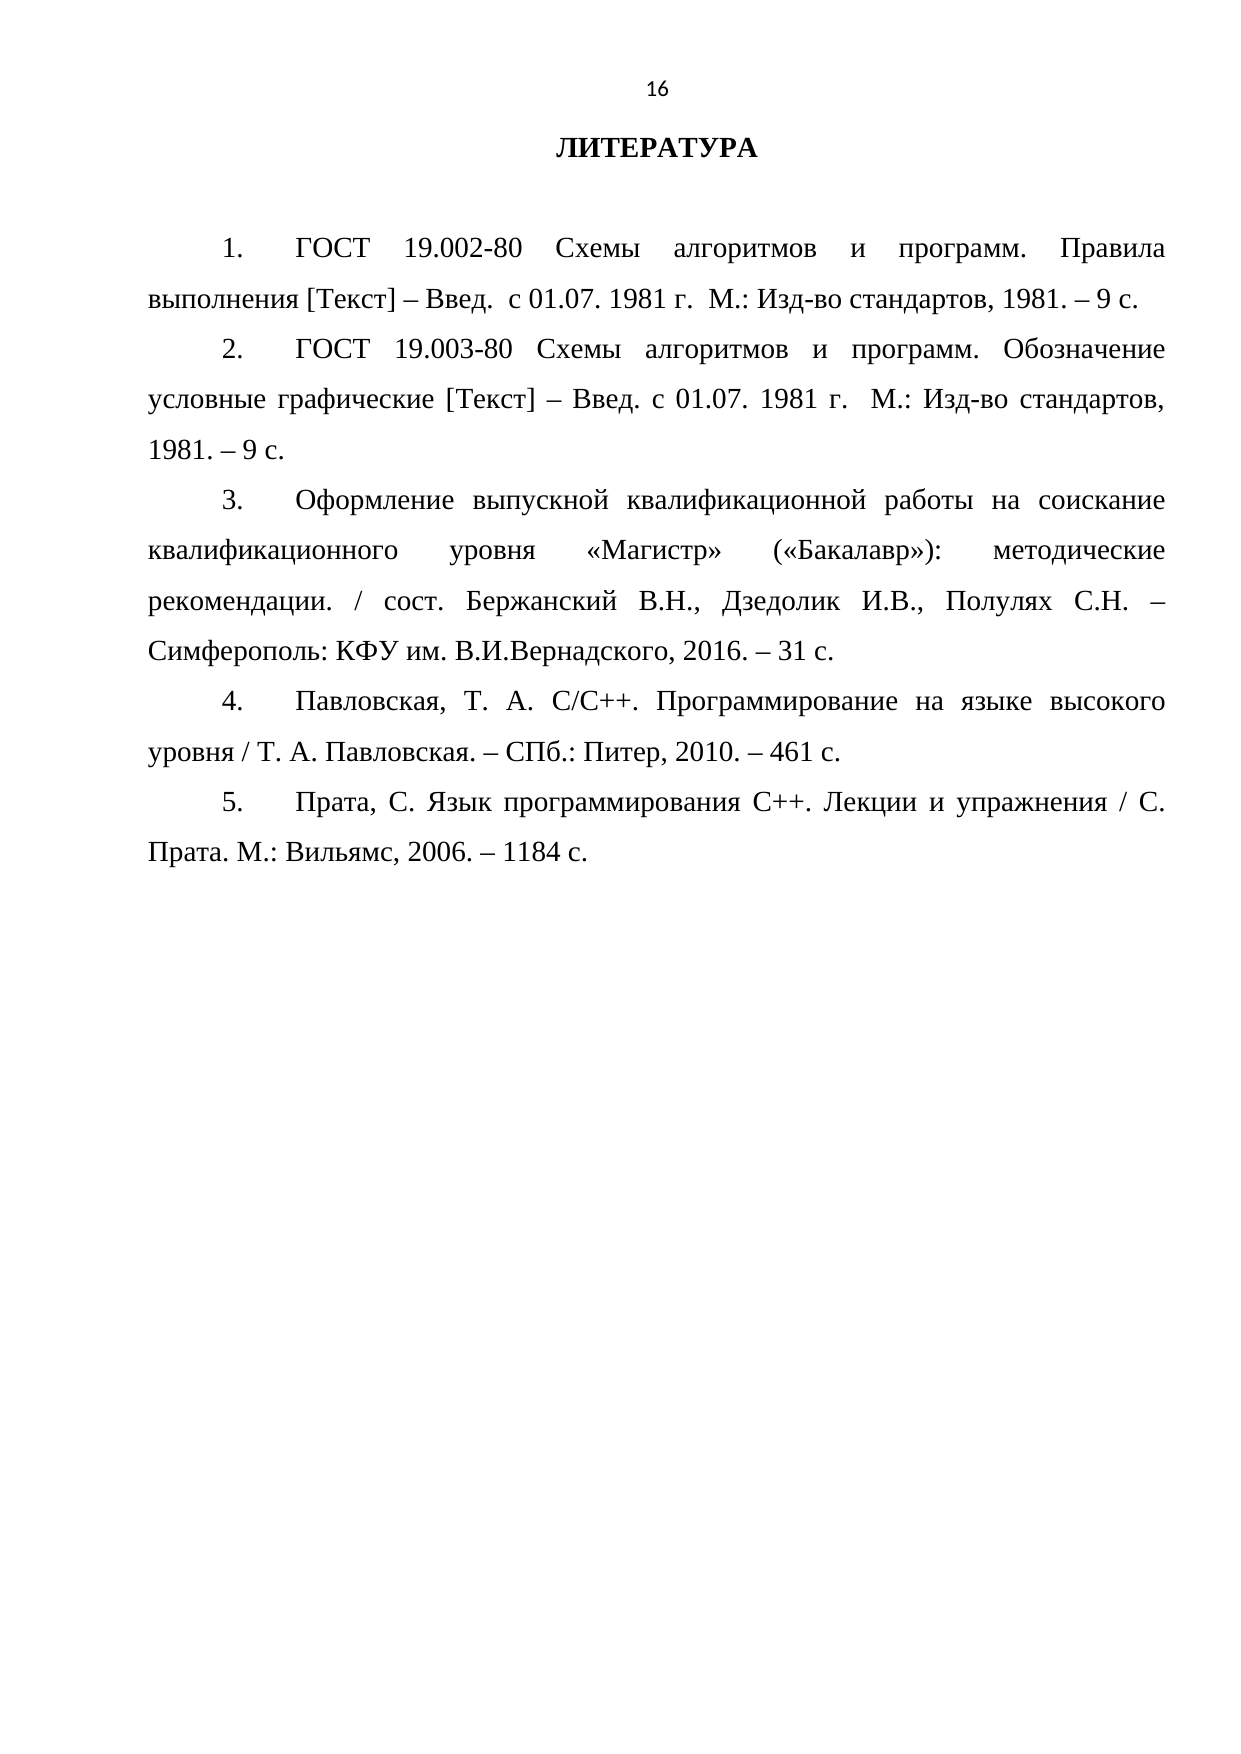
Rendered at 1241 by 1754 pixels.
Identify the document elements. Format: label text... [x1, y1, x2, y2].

list Прата, С. Язык программирования С++. Лекции и упражнения / С. Прата. М.: Вильямс, 2006. – 1184 с. [148, 784, 1166, 868]
list ГОСТ 19.002-80 Схемы алгоритмов и программ. Правила выполнения [Текст] – Введ. с 01.07. 1981 г. М.: Изд-во стандартов, 1981. – 9 с. [148, 231, 1166, 314]
list ГОСТ 19.003-80 Схемы алгоритмов и программ. Обозначение условные графические [Текст] – Введ. с 01.07. 1981 г. М.: Изд-во стандартов, 1981. – 9 с. [148, 331, 1166, 465]
text ЛИТЕРАТУРА [148, 130, 1166, 163]
list Павловская, Т. А. C/C++. Программирование на языке высокого уровня / Т. А. Павловская. – СПб.: Питер, 2010. – 461 с. [148, 683, 1166, 767]
list Оформление выпускной квалификационной работы на соискание квалификационного уровня «Магистр» («Бакалавр»): методические рекомендации. / сост. Бержанский В.Н., Дзедолик И.В., Полулях С.Н. – Симферополь: КФУ им. В.И.Вернадского, 2016. – 31 с. [148, 482, 1166, 667]
